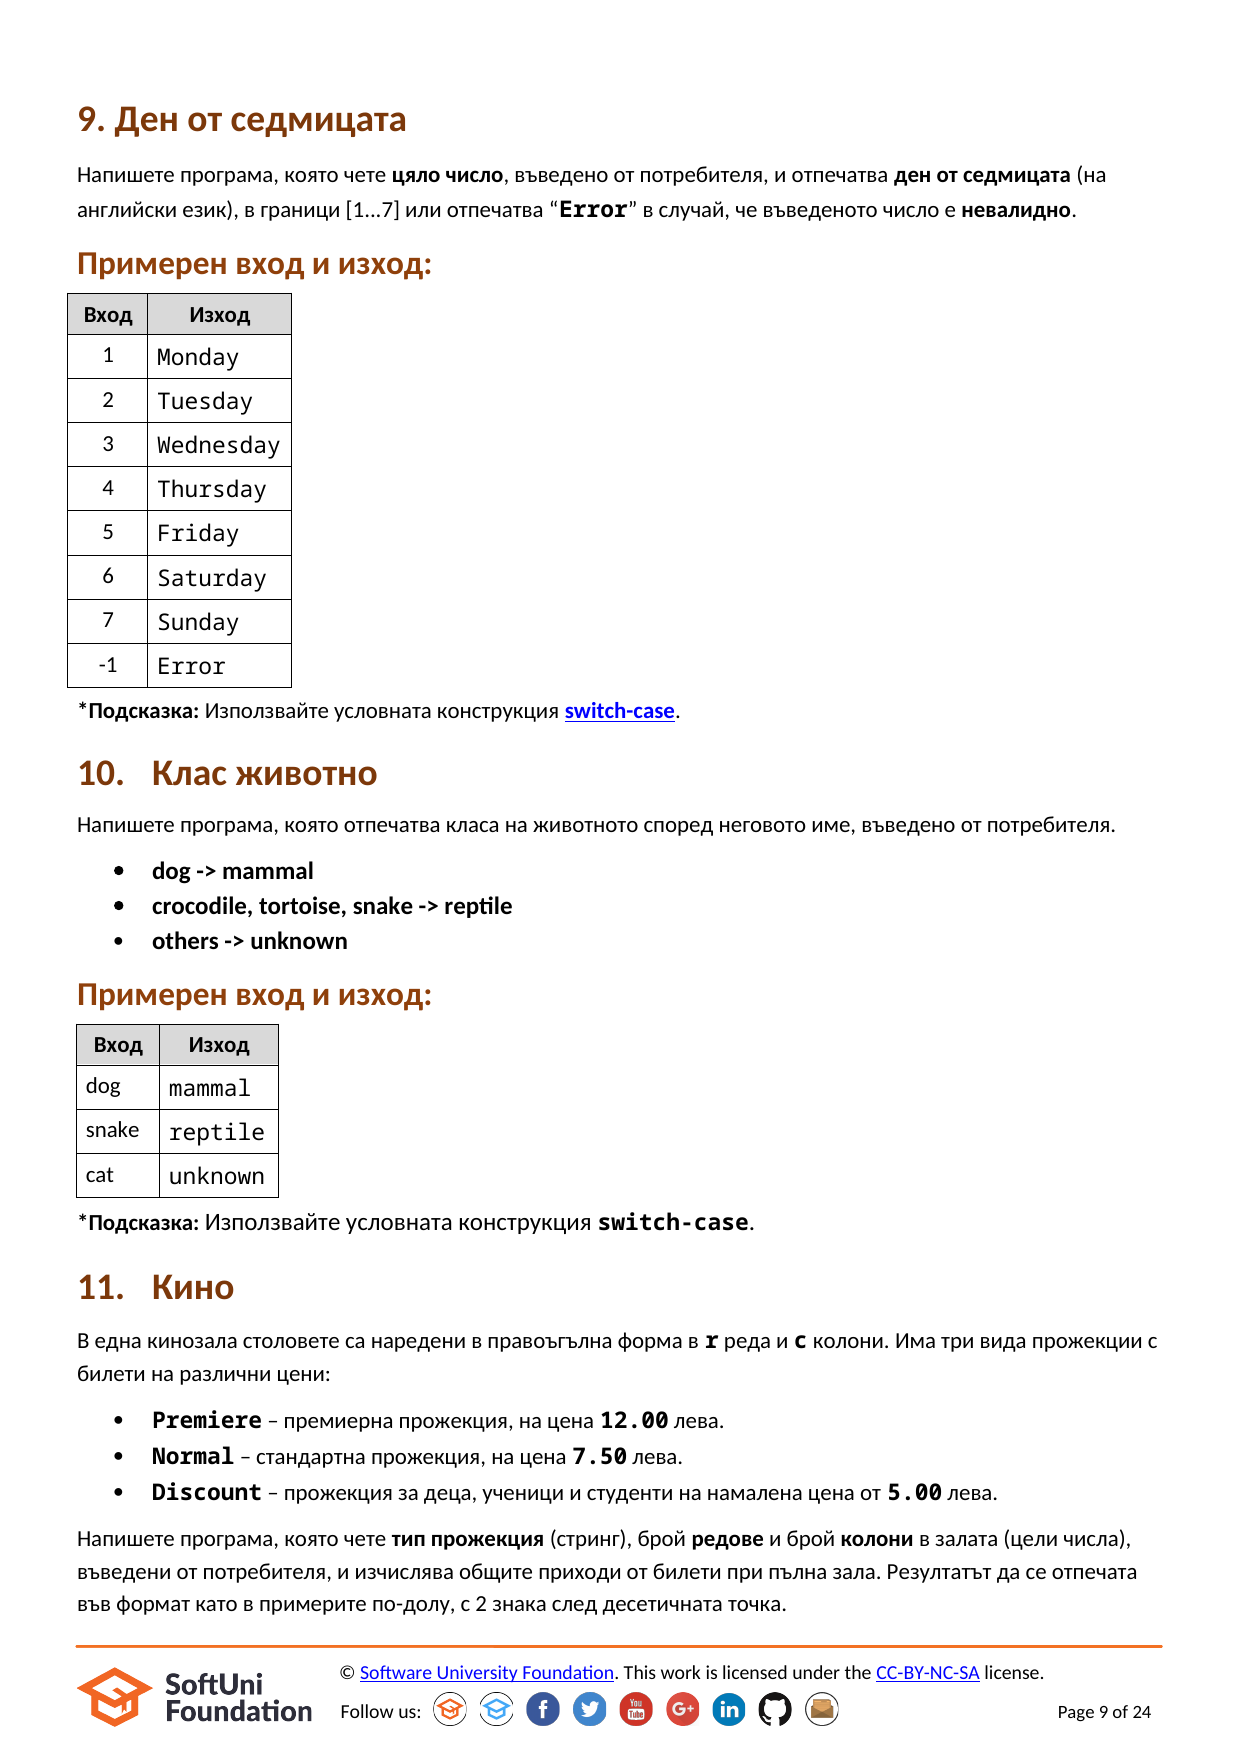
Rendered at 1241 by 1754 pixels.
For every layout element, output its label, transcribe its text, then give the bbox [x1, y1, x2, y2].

table_header Вход [68, 294, 147, 334]
table_cell Sunday [148, 600, 291, 643]
subtitle Клас животно [77, 749, 1163, 795]
table_cell 6 [68, 556, 147, 599]
picture [526, 1692, 560, 1726]
table_cell 1 [68, 335, 147, 378]
picture [480, 1692, 513, 1726]
picture [433, 1692, 467, 1726]
text Напишете програма, която отпечатва класа на животното според неговото име, въведено от потребителя. [77, 810, 1163, 838]
picture [805, 1692, 839, 1726]
table_cell 3 [68, 423, 147, 466]
picture [712, 1693, 722, 1703]
list others -> unknown [114, 925, 1163, 956]
table_cell unknown [160, 1154, 278, 1197]
picture [76, 1667, 312, 1727]
text В една кинозала столовете са наредени в правоъгълна форма в r реда и c колони. Има три вида прожекции с билети на различни цени: [77, 1324, 1163, 1388]
table_cell reptile [160, 1110, 278, 1153]
list Premiere – премиерна прожекция, на цена 12.00 лева. [114, 1404, 1163, 1436]
table_header Изход [160, 1025, 278, 1064]
table_cell -1 [68, 644, 147, 687]
list Discount – прожекция за деца, ученици и студенти на намалена цена от 5.00 лева. [114, 1476, 1163, 1507]
table_cell Error [148, 644, 291, 687]
table_cell dog [77, 1066, 159, 1109]
text Напишете програма, която чете тип прожекция (стринг), брой редове и брой колони в залата (цели числа), въведени от потребителя, и изчислява общите приходи от билети при пълна зала. Резултатът да се отпечата във формат като в примерите по-долу, с 2 знака след десетичната точка. [77, 1524, 1163, 1617]
table_cell mammal [160, 1066, 278, 1109]
table_header Вход [77, 1025, 159, 1064]
list dog -> mammal [114, 855, 1163, 886]
table_cell 2 [68, 379, 147, 422]
picture [758, 1692, 792, 1726]
table_cell Wednesday [148, 423, 291, 466]
table_cell 4 [68, 467, 147, 510]
table_header Изход [148, 294, 291, 334]
picture [619, 1692, 653, 1726]
table_cell Thursday [148, 467, 291, 510]
table_cell Tuesday [148, 379, 291, 422]
table_cell Monday [148, 335, 291, 378]
text Напишете програма, която чете цяло число, въведено от потребителя, и отпечатва ден от седмицата (на английски език), в граници [1...7] или отпечатва “Error” в случай, че въведеното число е невалидно. [77, 161, 1163, 224]
table_cell Saturday [148, 556, 291, 599]
picture [666, 1692, 700, 1726]
subtitle Ден от седмицата [77, 95, 1163, 141]
list crocodile, tortoise, snake -> reptile [114, 890, 1163, 921]
table_cell 7 [68, 600, 147, 643]
list Normal – стандартна прожекция, на цена 7.50 лева. [114, 1440, 1163, 1471]
picture [573, 1692, 607, 1726]
picture [736, 1693, 746, 1703]
subtitle Примерен вход и изход: [77, 973, 1163, 1013]
text *Подсказка: Използвайте условната конструкция switch-case. [77, 1206, 1163, 1238]
table_cell Friday [148, 511, 291, 554]
subtitle Примерен вход и изход: [77, 242, 1163, 282]
picture [736, 1716, 746, 1726]
table_cell snake [77, 1110, 159, 1153]
subtitle Кино [77, 1263, 1163, 1309]
table_cell 5 [68, 511, 147, 554]
table_cell cat [77, 1154, 159, 1197]
picture [712, 1716, 722, 1726]
text *Подсказка: Използвайте условната конструкция switch-case. [77, 696, 1163, 724]
picture [727, 1707, 738, 1717]
